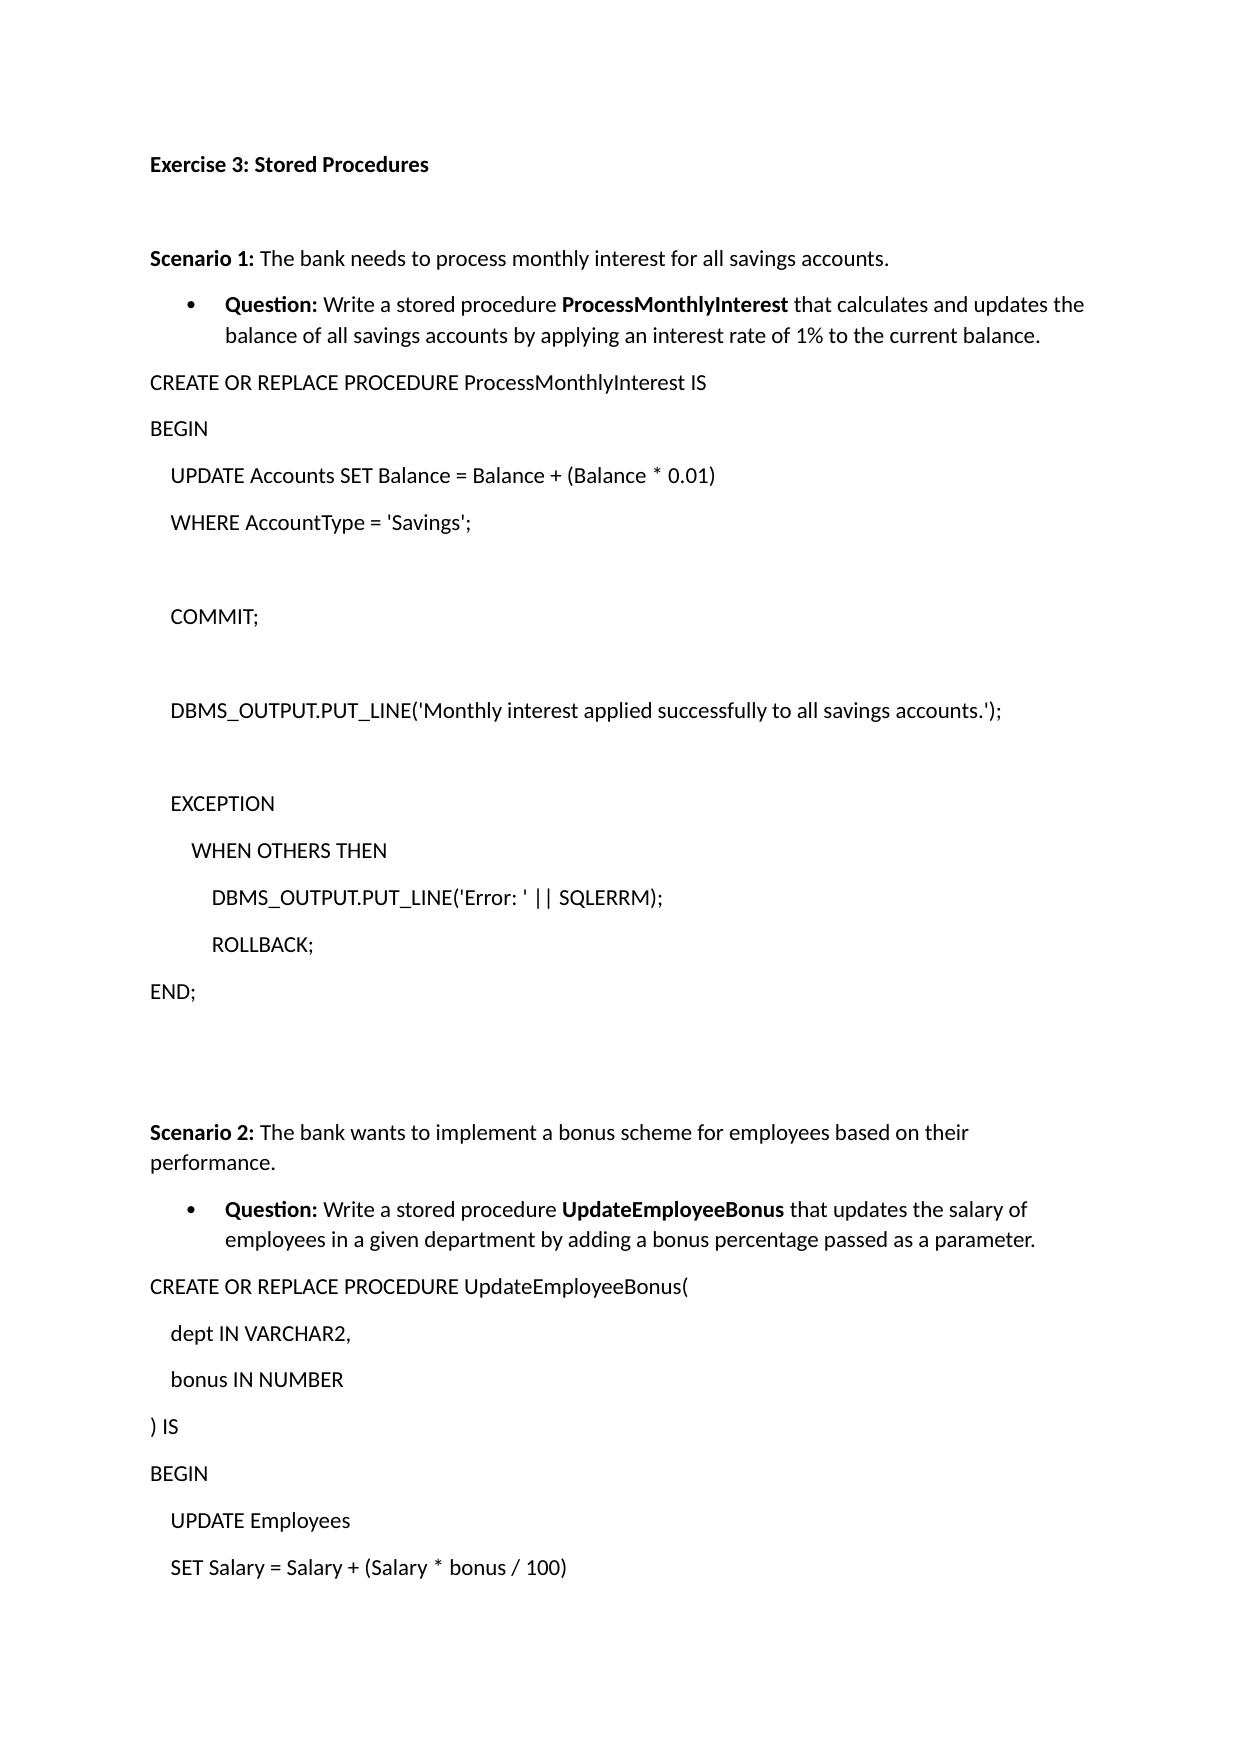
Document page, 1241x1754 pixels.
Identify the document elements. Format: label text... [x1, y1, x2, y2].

list Question: Write a stored procedure ProcessMonthlyInterest that calculates and updates the balance of all savings accounts by applying an interest rate of 1% to the current balance. [187, 291, 1090, 349]
text dept IN VARCHAR2, [150, 1319, 1090, 1347]
text END; [150, 977, 1090, 1005]
text DBMS_OUTPUT.PUT_LINE('Error: ' || SQLERRM); [150, 883, 1090, 911]
text EXCEPTION [150, 789, 1090, 818]
text Scenario 1: The bank needs to process monthly interest for all savings accounts. [150, 244, 1090, 272]
text ) IS [150, 1412, 1090, 1441]
text Scenario 2: The bank wants to implement a bonus scheme for employees based on their performance. [150, 1118, 1090, 1176]
text BEGIN [150, 1459, 1090, 1487]
text CREATE OR REPLACE PROCEDURE ProcessMonthlyInterest IS [150, 368, 1090, 396]
text SET Salary = Salary + (Salary * bonus / 100) [150, 1553, 1090, 1581]
text ROLLBACK; [150, 930, 1090, 958]
text bonus IN NUMBER [150, 1366, 1090, 1394]
list Question: Write a stored procedure UpdateEmployeeBonus that updates the salary of employees in a given department by adding a bonus percentage passed as a parameter. [187, 1195, 1090, 1253]
text UPDATE Accounts SET Balance = Balance + (Balance * 0.01) [150, 461, 1090, 489]
text UPDATE Employees [150, 1506, 1090, 1534]
text WHERE AccountType = 'Savings'; [150, 508, 1090, 536]
text DBMS_OUTPUT.PUT_LINE('Monthly interest applied successfully to all savings accounts.'); [150, 696, 1090, 724]
text Exercise 3: Stored Procedures [150, 150, 1090, 178]
text CREATE OR REPLACE PROCEDURE UpdateEmployeeBonus( [150, 1272, 1090, 1300]
text WHEN OTHERS THEN [150, 836, 1090, 864]
text BEGIN [150, 414, 1090, 443]
text COMMIT; [150, 602, 1090, 630]
